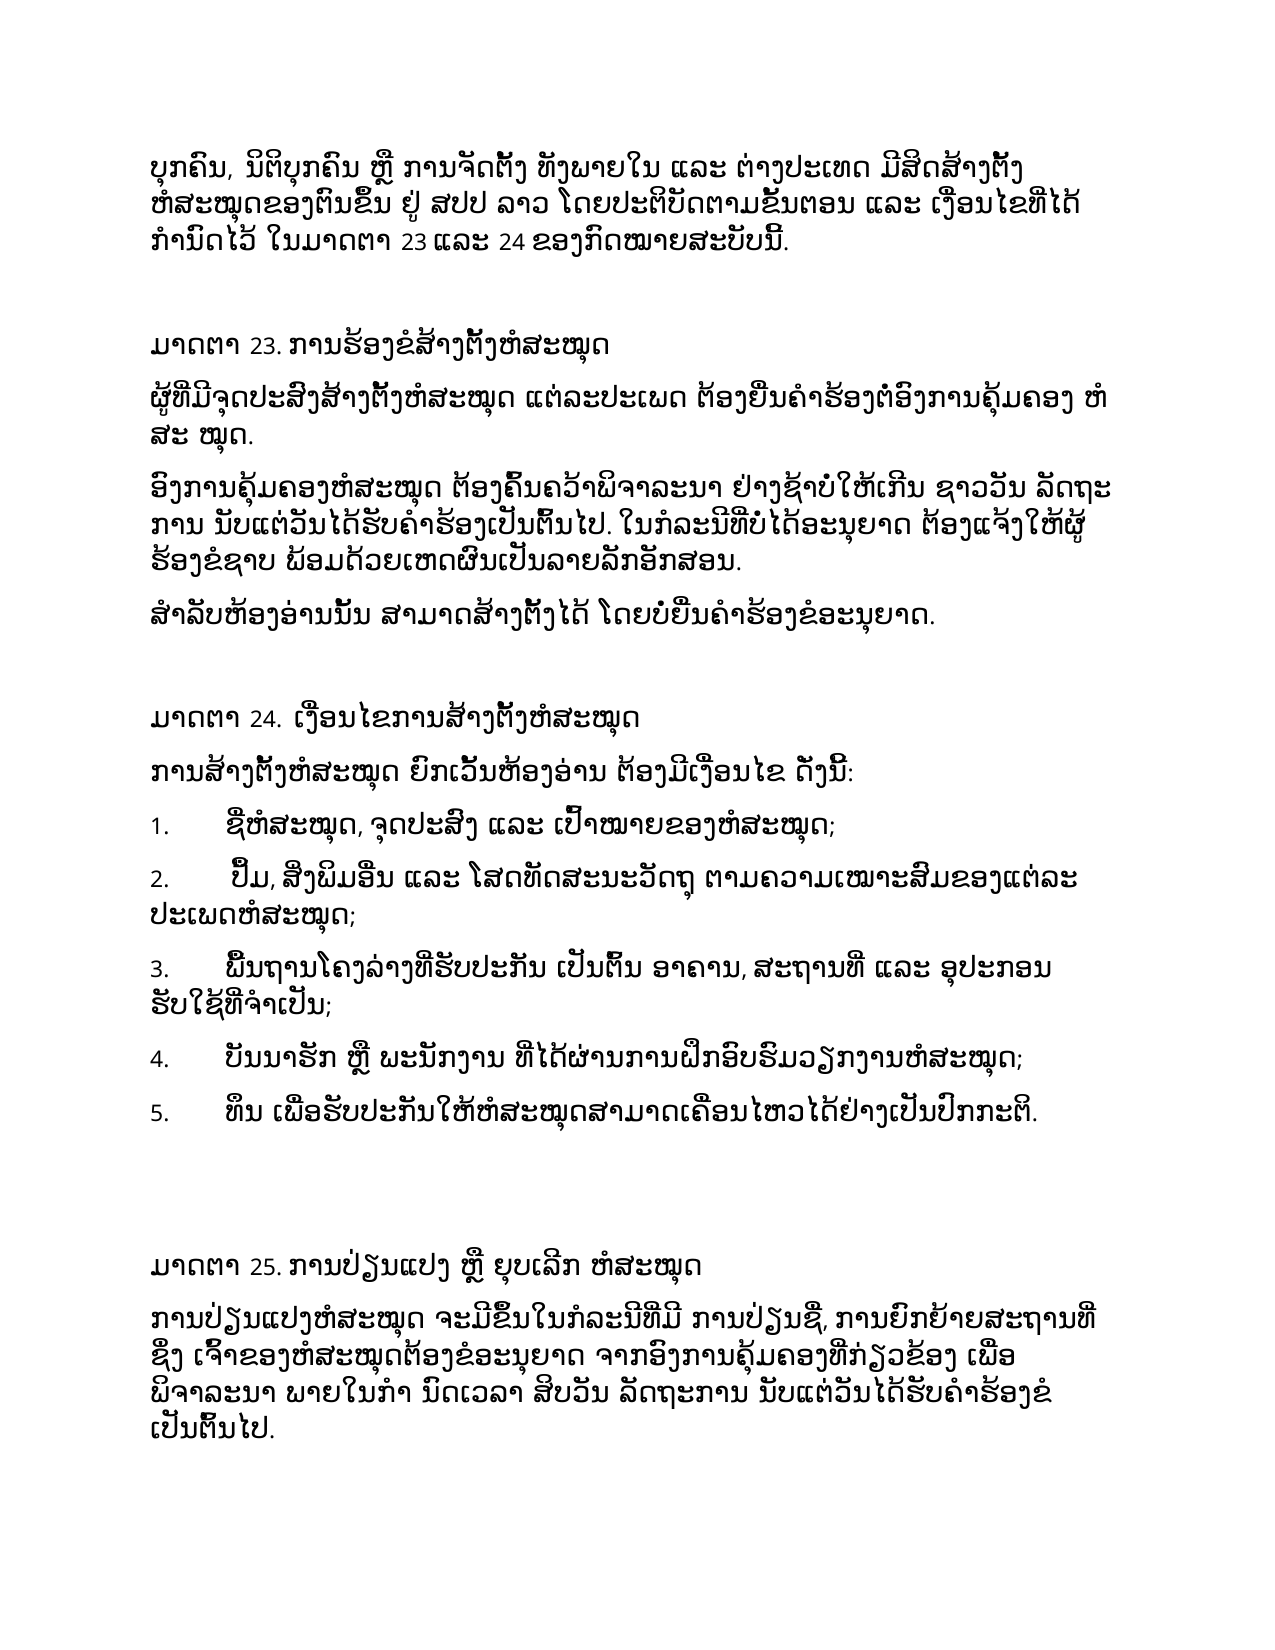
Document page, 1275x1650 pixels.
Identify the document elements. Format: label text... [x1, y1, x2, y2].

text ມາດຕາ 25. ການປ່ຽນແປງ ຫຼື ຍຸບເລີກ ຫໍສະໝຸດ [150, 1248, 1125, 1282]
text ການປ່ຽນແປງຫໍສະໝຸດ ຈະມີຂຶ້ນໃນກໍລະນີທີ່ມີ ການປ່ຽນຊື່, ການຍົກຍ້າຍສະຖານທີ່ ຊຶ່ງ ເຈົ້າຂອງຫໍສະໝຸດຕ້ອງຂໍອະນຸຍາດ ຈາກອົງການຄຸ້ມຄອງທີ່ກ່ຽວຂ້ອງ ເພື່ອພິຈາລະນາ ພາຍໃນກຳ ນົດເວລາ ສິບວັນ ລັດຖະການ ນັບແຕ່ວັນໄດ້ຮັບຄຳຮ້ອງຂໍເປັນຕົ້ນໄປ. [150, 1302, 1125, 1446]
text 3. ພື້ນຖານໂຄງລ່າງທີ່ຮັບປະກັນ ເປັນຕົ້ນ ອາຄານ, ສະຖານທີ່ ແລະ ອຸປະກອນຮັບໃຊ້ທີ່ຈຳເປັນ; [150, 951, 1125, 1021]
text ບຸກຄົນ, ນິຕິບຸກຄົນ ຫຼື ການຈັດຕັ້ງ ທັງພາຍໃນ ແລະ ຕ່າງປະເທດ ມີສິດສ້າງຕັ້ງ ຫໍສະໝຸດຂອງຕົນຂຶ້ນ ຢູ່ ສປປ ລາວ ໂດຍປະຕິບັດຕາມຂັ້ນຕອນ ແລະ ເງື່ອນໄຂທີ່ໄດ້ກຳນົດໄວ້ ໃນມາດຕາ 23 ແລະ 24 ຂອງກົດໝາຍສະບັບນີ້. [150, 150, 1125, 257]
text ຜູ້ທີ່ມີຈຸດປະສົງສ້າງຕັ້ງຫໍສະໝຸດ ແຕ່ລະປະເພດ ຕ້ອງຍື່ນຄຳຮ້ອງຕໍ່ອົງການຄຸ້ມຄອງ ຫໍສະ ໝຸດ. [150, 380, 1125, 451]
text ການສ້າງຕັ້ງຫໍສະໝຸດ ຍົກເວັ້ນຫ້ອງອ່ານ ຕ້ອງມີເງື່ອນໄຂ ດັ່ງນີ້: [150, 754, 1125, 788]
text 4. ບັນນາຮັກ ຫຼື ພະນັກງານ ທີ່ໄດ້ຜ່ານການຝຶກອົບຮົມວຽກງານຫໍສະໝຸດ; [150, 1041, 1125, 1075]
text ມາດຕາ 23. ການຮ້ອງຂໍສ້າງຕັ້ງຫໍສະໝຸດ [150, 327, 1125, 361]
text ມາດຕາ 24. ເງື່ອນໄຂການສ້າງຕັ້ງຫໍສະໝຸດ [150, 701, 1125, 735]
text 1. ຊື່ຫໍສະໝຸດ, ຈຸດປະສົງ ແລະ ເປົ້າໝາຍຂອງຫໍສະໝຸດ; [150, 807, 1125, 841]
text ສຳລັບຫ້ອງອ່ານນັ້ນ ສາມາດສ້າງຕັ້ງໄດ້ ໂດຍບໍ່ຍື່ນຄຳຮ້ອງຂໍອະນຸຍາດ. [150, 597, 1125, 631]
text 5. ທຶນ ເພື່ອຮັບປະກັນໃຫ້ຫໍສະໝຸດສາມາດເຄື່ອນໄຫວໄດ້ຢ່າງເປັນປົກກະຕິ. [150, 1094, 1125, 1128]
text 2. ປຶ້ມ, ສິ່ງພິມອື່ນ ແລະ ໂສດທັດສະນະວັດຖຸ ຕາມຄວາມເໝາະສົມຂອງແຕ່ລະປະເພດຫໍສະໝຸດ; [150, 861, 1125, 931]
text ອົງການຄຸ້ມຄອງຫໍສະໝຸດ ຕ້ອງຄົ້ນຄວ້າພິຈາລະນາ ຢ່າງຊ້າບໍ່ໃຫ້ເກີນ ຊາວວັນ ລັດຖະ ການ ນັບແຕ່ວັນໄດ້ຮັບຄຳຮ້ອງເປັນຕົ້ນໄປ. ໃນກໍລະນີທີ່ບໍ່ໄດ້ອະນຸຍາດ ຕ້ອງແຈ້ງໃຫ້ຜູ້ຮ້ອງຂໍຊາບ ພ້ອມດ້ວຍເຫດຜົນເປັນລາຍລັກອັກສອນ. [150, 470, 1125, 578]
